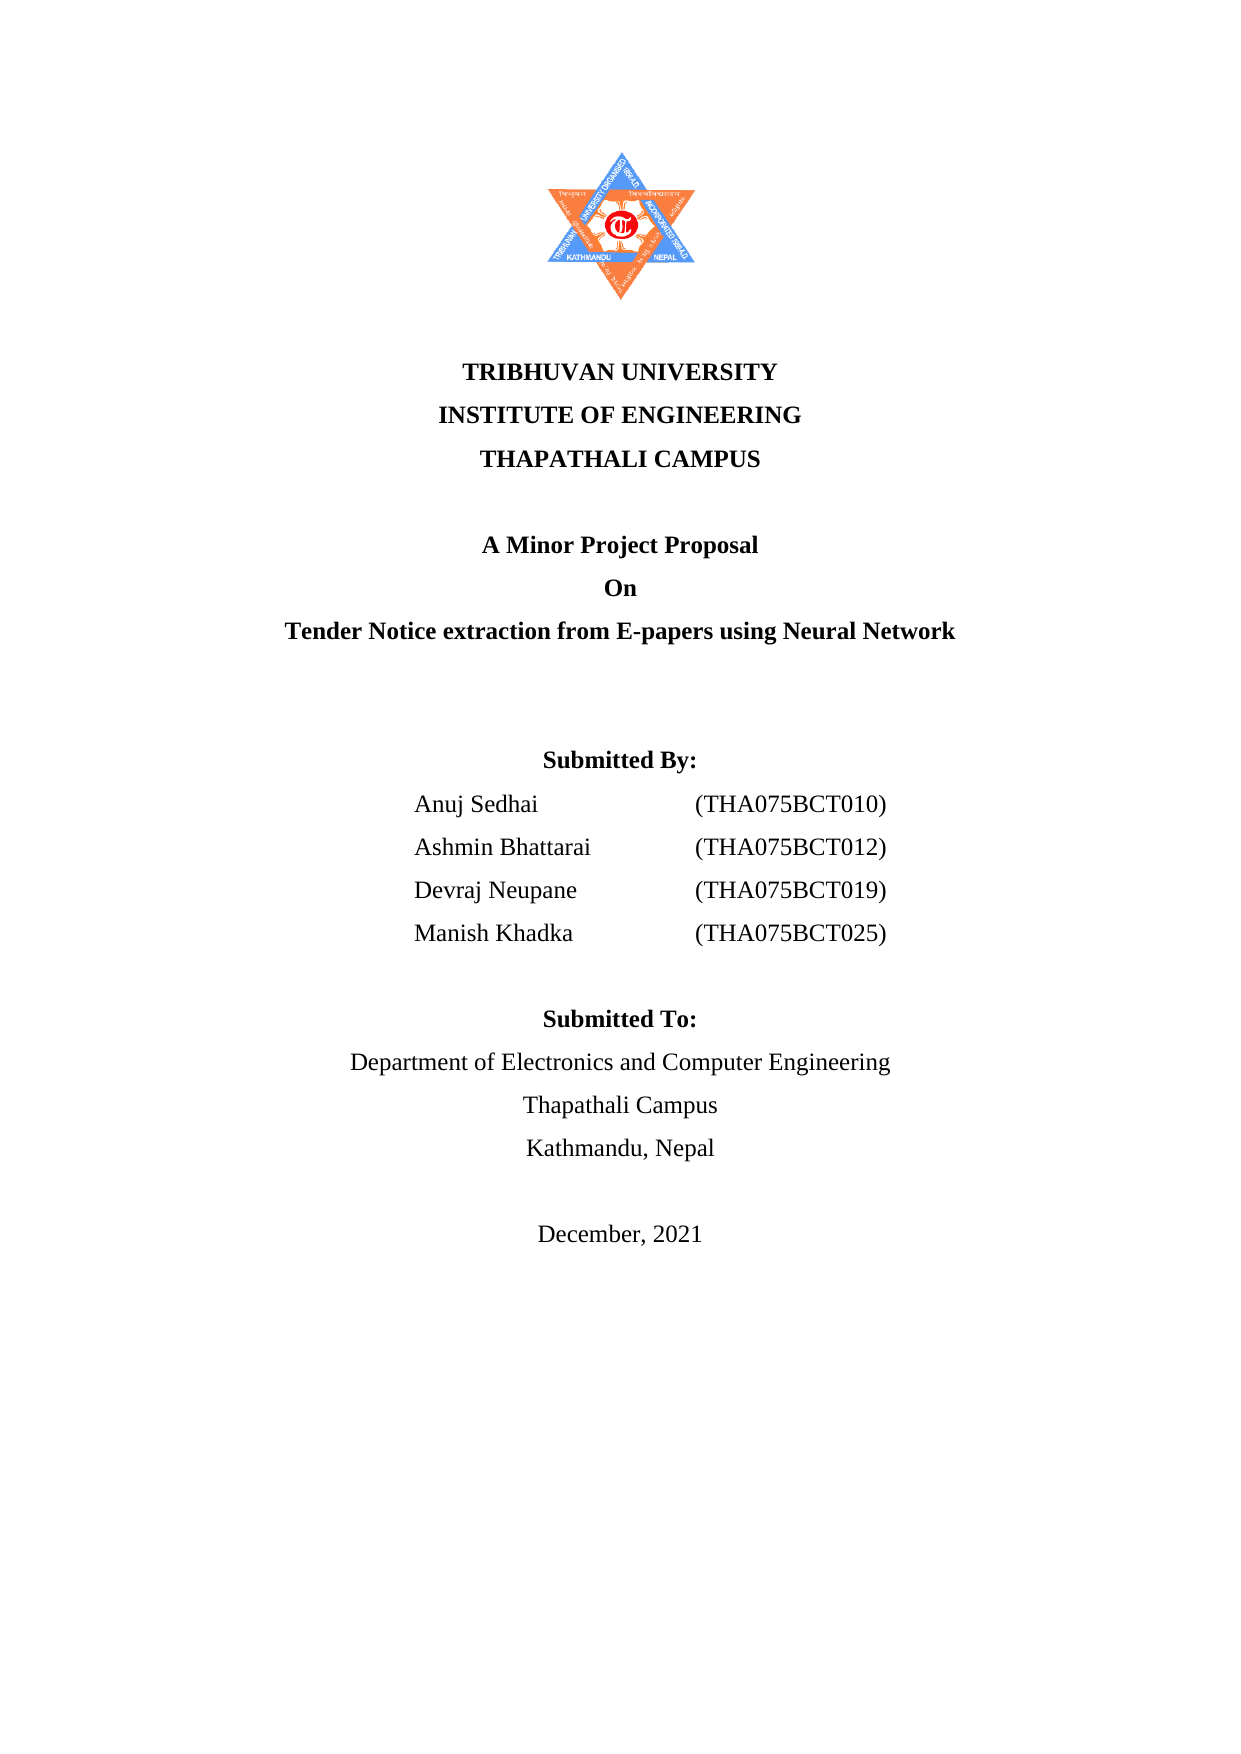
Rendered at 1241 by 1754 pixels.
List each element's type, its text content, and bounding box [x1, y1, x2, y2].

text December, 2021 [150, 1219, 1090, 1248]
table_cell (THA075BCT025) [684, 918, 1128, 961]
picture [545, 150, 695, 300]
text Tender Notice extraction from E-papers using Neural Network [150, 616, 1090, 645]
text Submitted By: [150, 746, 1090, 774]
text On [150, 573, 1090, 602]
table_cell Manish Khadka [403, 918, 684, 961]
table_cell Devraj Neupane [403, 875, 684, 918]
text INSTITUTE OF ENGINEERING [150, 401, 1090, 429]
text TRIBHUVAN UNIVERSITY [150, 357, 1090, 386]
text Kathmandu, Nepal [150, 1133, 1090, 1162]
text Thapathali Campus [150, 1090, 1090, 1119]
text THAPATHALI CAMPUS [150, 444, 1090, 472]
table_header Anuj Sedhai [403, 789, 684, 832]
text A Minor Project Proposal [150, 530, 1090, 559]
text Department of Electronics and Computer Engineering [150, 1047, 1090, 1076]
table_cell (THA075BCT012) [684, 832, 1128, 875]
text Submitted To: [150, 1004, 1090, 1033]
table_cell Ashmin Bhattarai [403, 832, 684, 875]
table_cell (THA075BCT019) [684, 875, 1128, 918]
table_header (THA075BCT010) [684, 789, 1128, 832]
